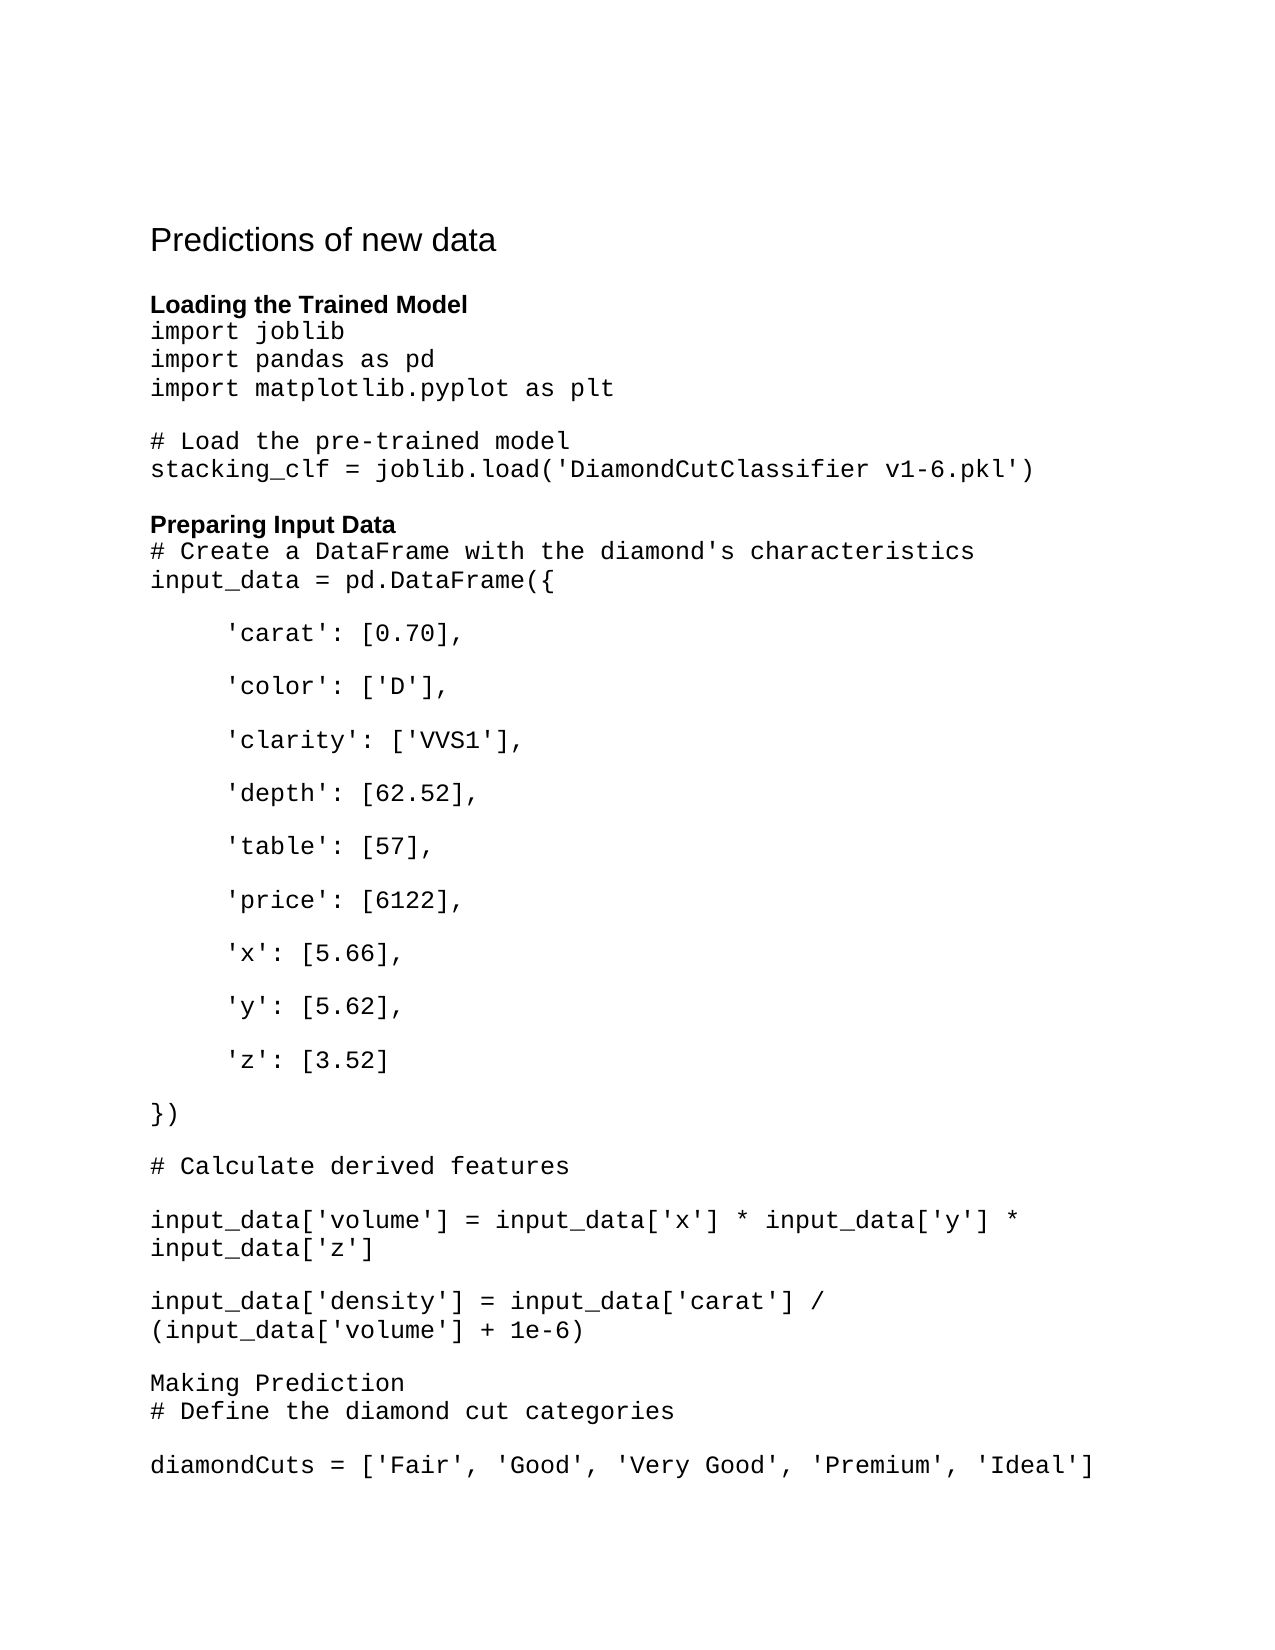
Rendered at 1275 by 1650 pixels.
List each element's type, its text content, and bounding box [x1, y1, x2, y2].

text 'z': [3.52] [150, 1047, 1125, 1076]
text 'x': [5.66], [150, 941, 1125, 969]
text diamondCuts = ['Fair', 'Good', 'Very Good', 'Premium', 'Ideal'] [150, 1452, 1125, 1481]
text 'depth': [62.52], [150, 781, 1125, 809]
text 'clarity': ['VVS1'], [150, 727, 1125, 756]
text # Load the pre-trained model stacking_clf = joblib.load('DiamondCutClassifier v1-6.pkl') [150, 428, 1125, 485]
text Loading the Trained Model import joblib import pandas as pd import matplotlib.pyplot as plt [150, 290, 1125, 403]
text 'y': [5.62], [150, 994, 1125, 1022]
text input_data['volume'] = input_data['x'] * input_data['y'] * input_data['z'] [150, 1207, 1125, 1264]
text input_data['density'] = input_data['carat'] / (input_data['volume'] + 1e-6) [150, 1289, 1125, 1346]
text Preparing Input Data # Create a DataFrame with the diamond's characteristics input_data = pd.DataFrame({ [150, 510, 1125, 596]
text 'color': ['D'], [150, 674, 1125, 702]
text 'carat': [0.70], [150, 621, 1125, 649]
text 'price': [6122], [150, 887, 1125, 916]
text Making Prediction # Define the diamond cut categories [150, 1371, 1125, 1427]
subtitle Predictions of new data [150, 221, 1125, 259]
text }) [150, 1101, 1125, 1129]
text # Calculate derived features [150, 1154, 1125, 1182]
text 'table': [57], [150, 834, 1125, 862]
